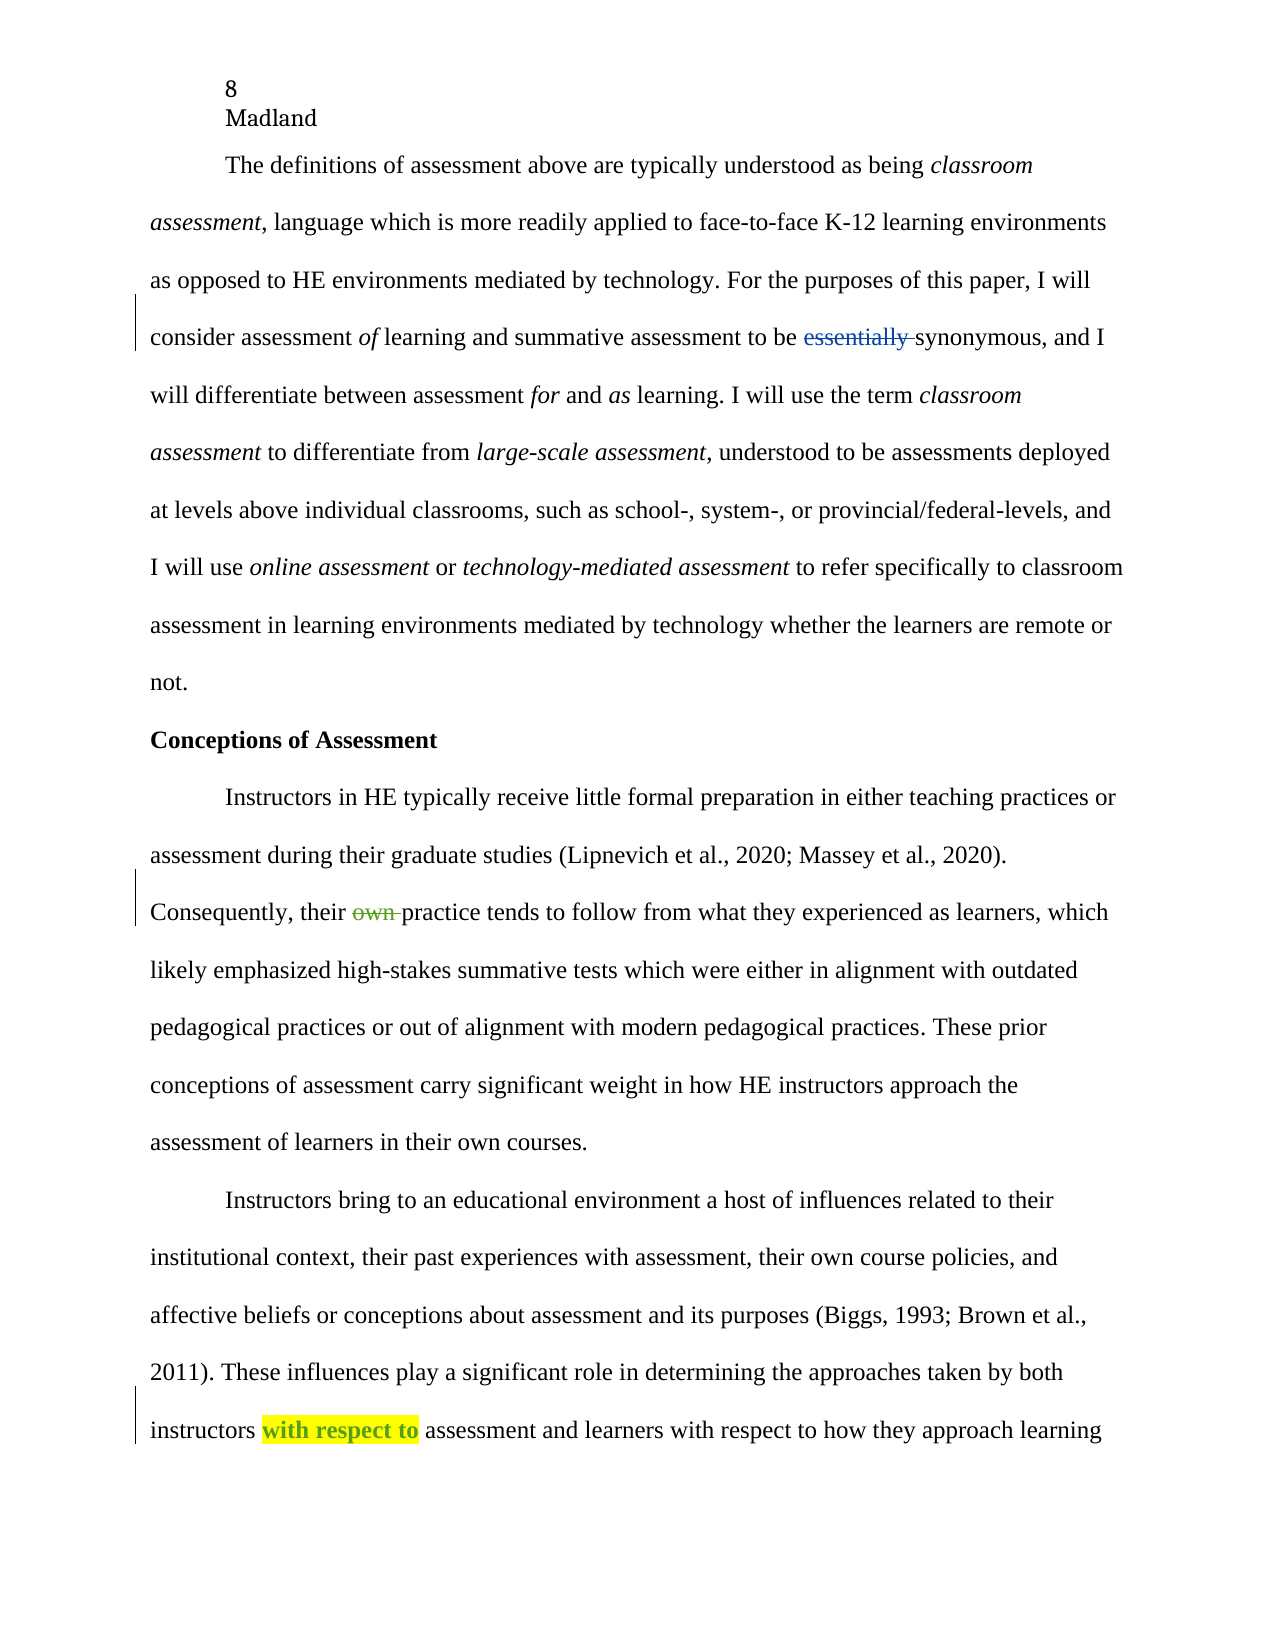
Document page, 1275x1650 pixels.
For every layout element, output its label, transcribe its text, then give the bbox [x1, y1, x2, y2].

text The definitions of assessment above are typically understood as being classroom assessment, language which is more readily applied to face-to-face K-12 learning environments as opposed to HE environments mediated by technology. For the purposes of this paper, I will consider assessment of learning and summative assessment to be synonymous, and I will differentiate between assessment for and as learning. I will use the term classroom assessment to differentiate from large-scale assessment, understood to be assessments deployed at levels above individual classrooms, such as school-, system-, or provincial/federal-levels, and I will use online assessment or technology-mediated assessment to refer specifically to classroom assessment in learning environments mediated by technology whether the learners are remote or not. [150, 150, 1125, 696]
subtitle Conceptions of Assessment [150, 725, 1125, 754]
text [150, 1185, 1125, 1444]
text Instructors in HE typically receive little formal preparation in either teaching practices or assessment during their graduate studies (Lipnevich et al., 2020; Massey et al., 2020). Consequently, their practice tends to follow from what they experienced as learners, which likely emphasized high-stakes summative tests which were either in alignment with outdated pedagogical practices or out of alignment with modern pedagogical practices. These prior conceptions of assessment carry significant weight in how HE instructors approach the assessment of learners in their own courses. [150, 782, 1125, 1156]
